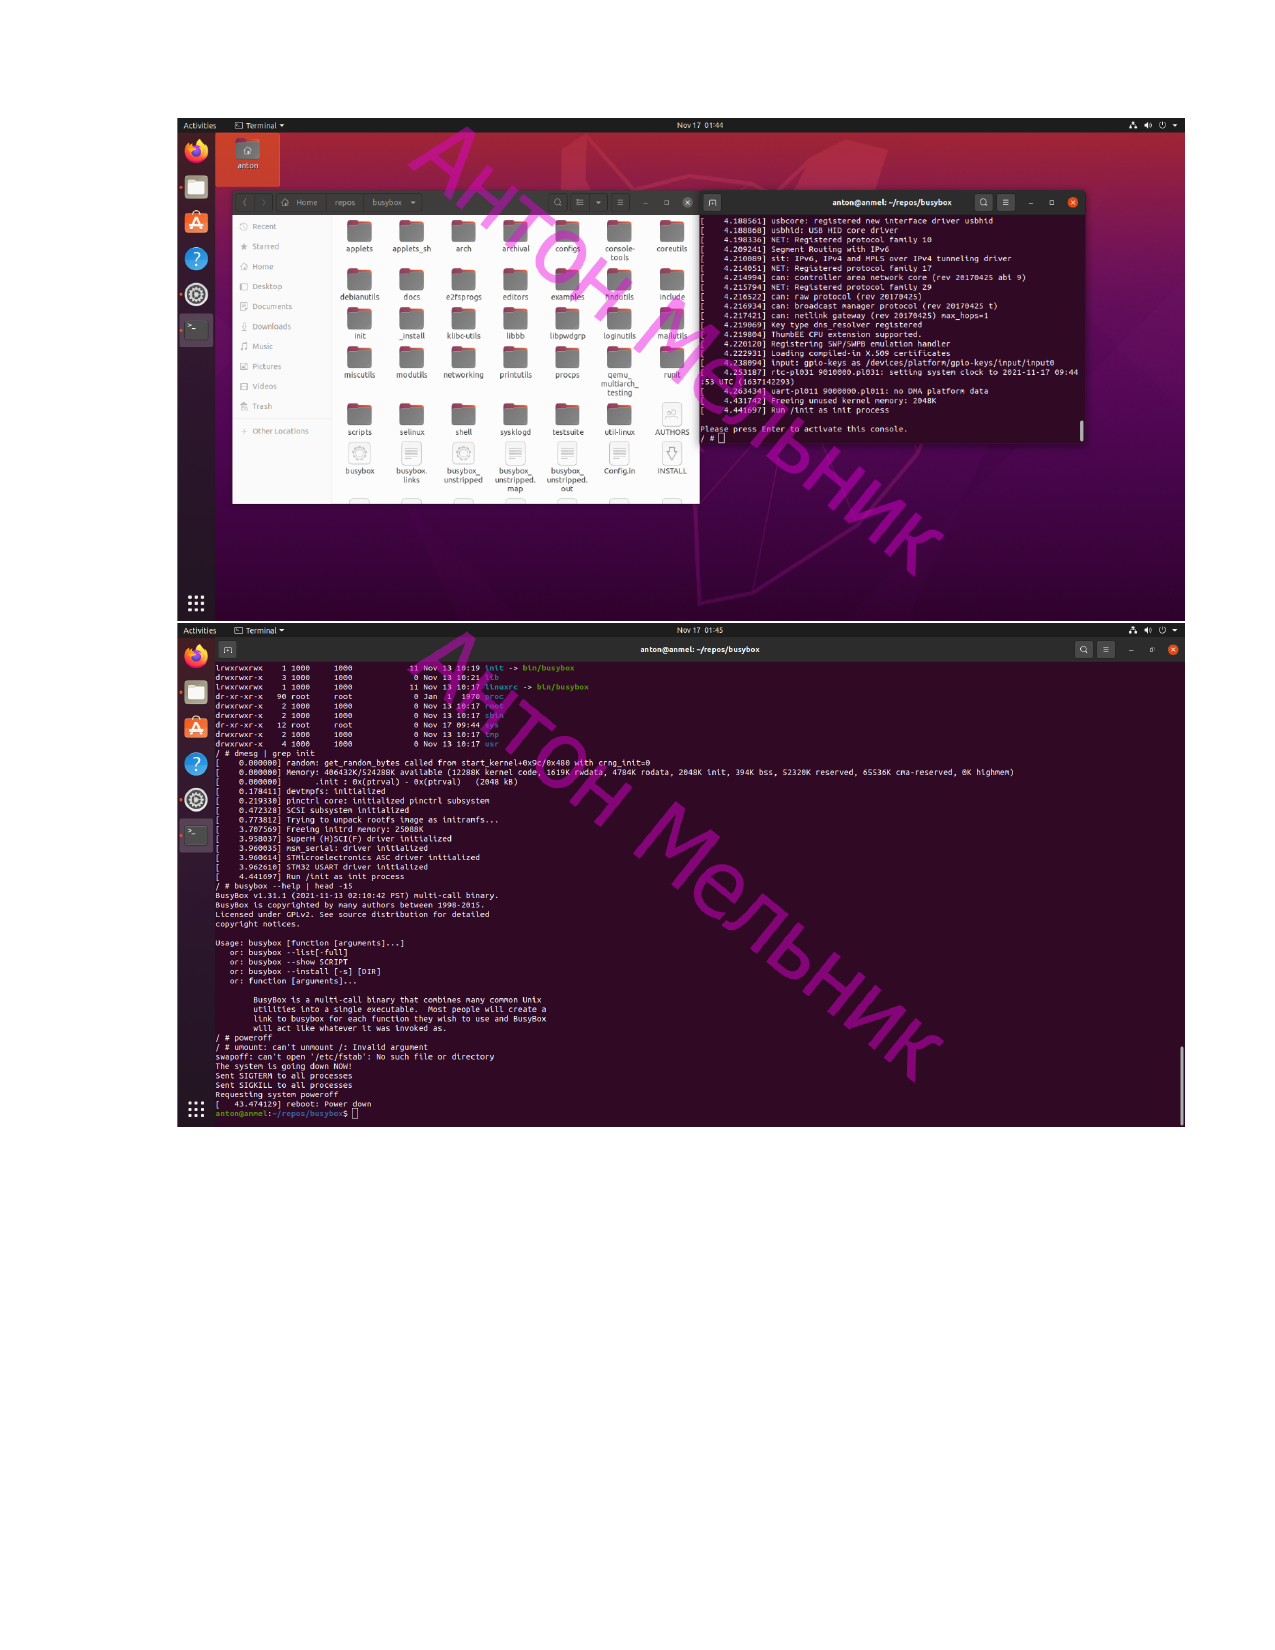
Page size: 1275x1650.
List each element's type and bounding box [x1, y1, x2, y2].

picture [177, 118, 1185, 621]
picture [177, 623, 1185, 1127]
